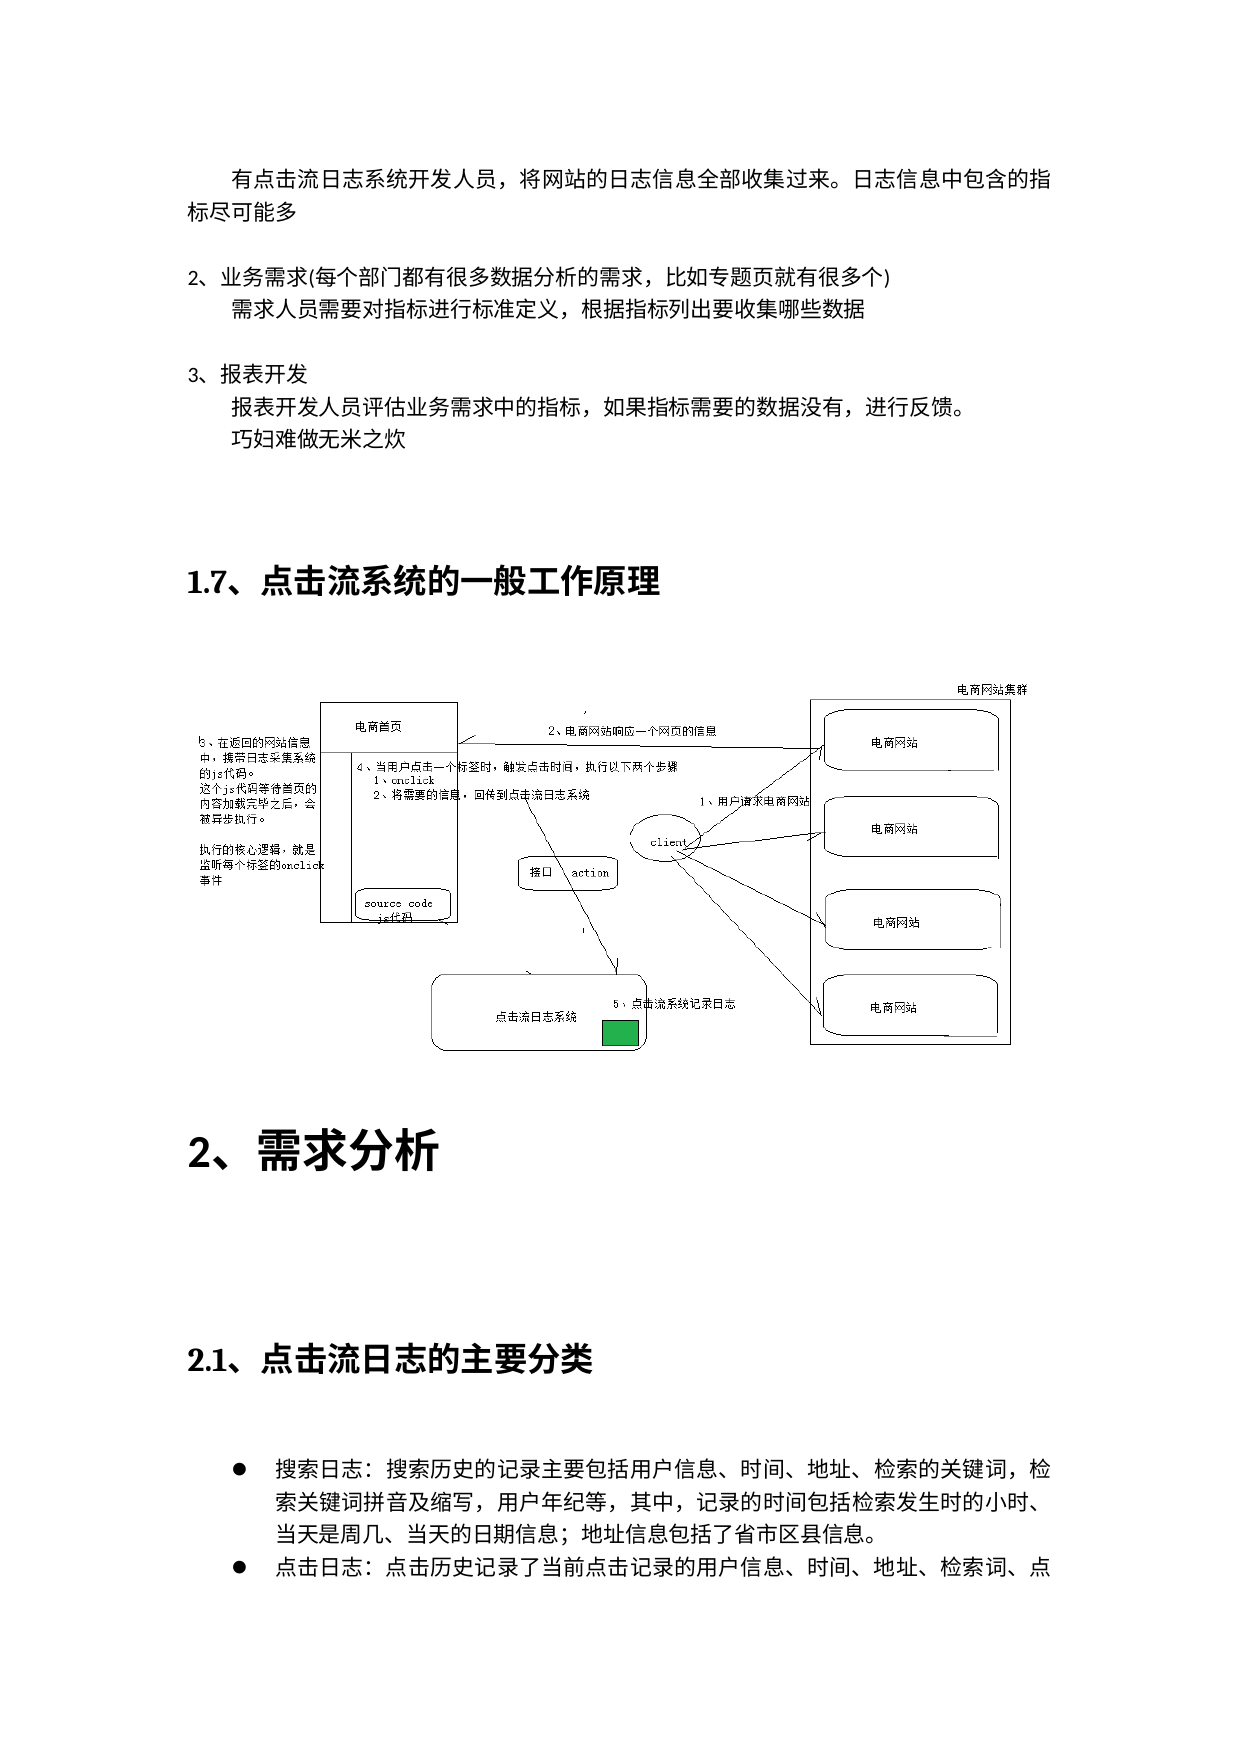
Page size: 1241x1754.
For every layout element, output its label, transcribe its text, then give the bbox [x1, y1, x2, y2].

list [231, 1549, 1053, 1582]
text 需求人员需要对指标进行标准定义，根据指标列出要收集哪些数据 [187, 292, 1053, 324]
text 巧妇难做无米之炊 [187, 422, 1053, 454]
subtitle 2.1、点击流日志的主要分类 [187, 1324, 1053, 1389]
text 报表开发人员评估业务需求中的指标，如果指标需要的数据没有，进行反馈。 [187, 389, 1053, 422]
text 有点击流日志系统开发人员，将网站的日志信息全部收集过来。日志信息中包含的指标尽可能多 [187, 162, 1053, 227]
text 3、报表开发 [187, 357, 1053, 389]
subtitle 2、需求分析 [187, 1099, 1053, 1197]
list 搜索日志：搜索历史的记录主要包括用户信息、时间、地址、检索的关键词，检索关键词拼音及缩写，用户年纪等，其中，记录的时间包括检索发生时的小时、当天是周几、当天的日期信息；地址信息包括了省市区县信息。 [231, 1452, 1053, 1549]
text 2、业务需求(每个部门都有很多数据分析的需求，比如专题页就有很多个) [187, 259, 1053, 292]
picture [187, 673, 1053, 1063]
subtitle 1.7、点击流系统的一般工作原理 [187, 547, 1053, 612]
